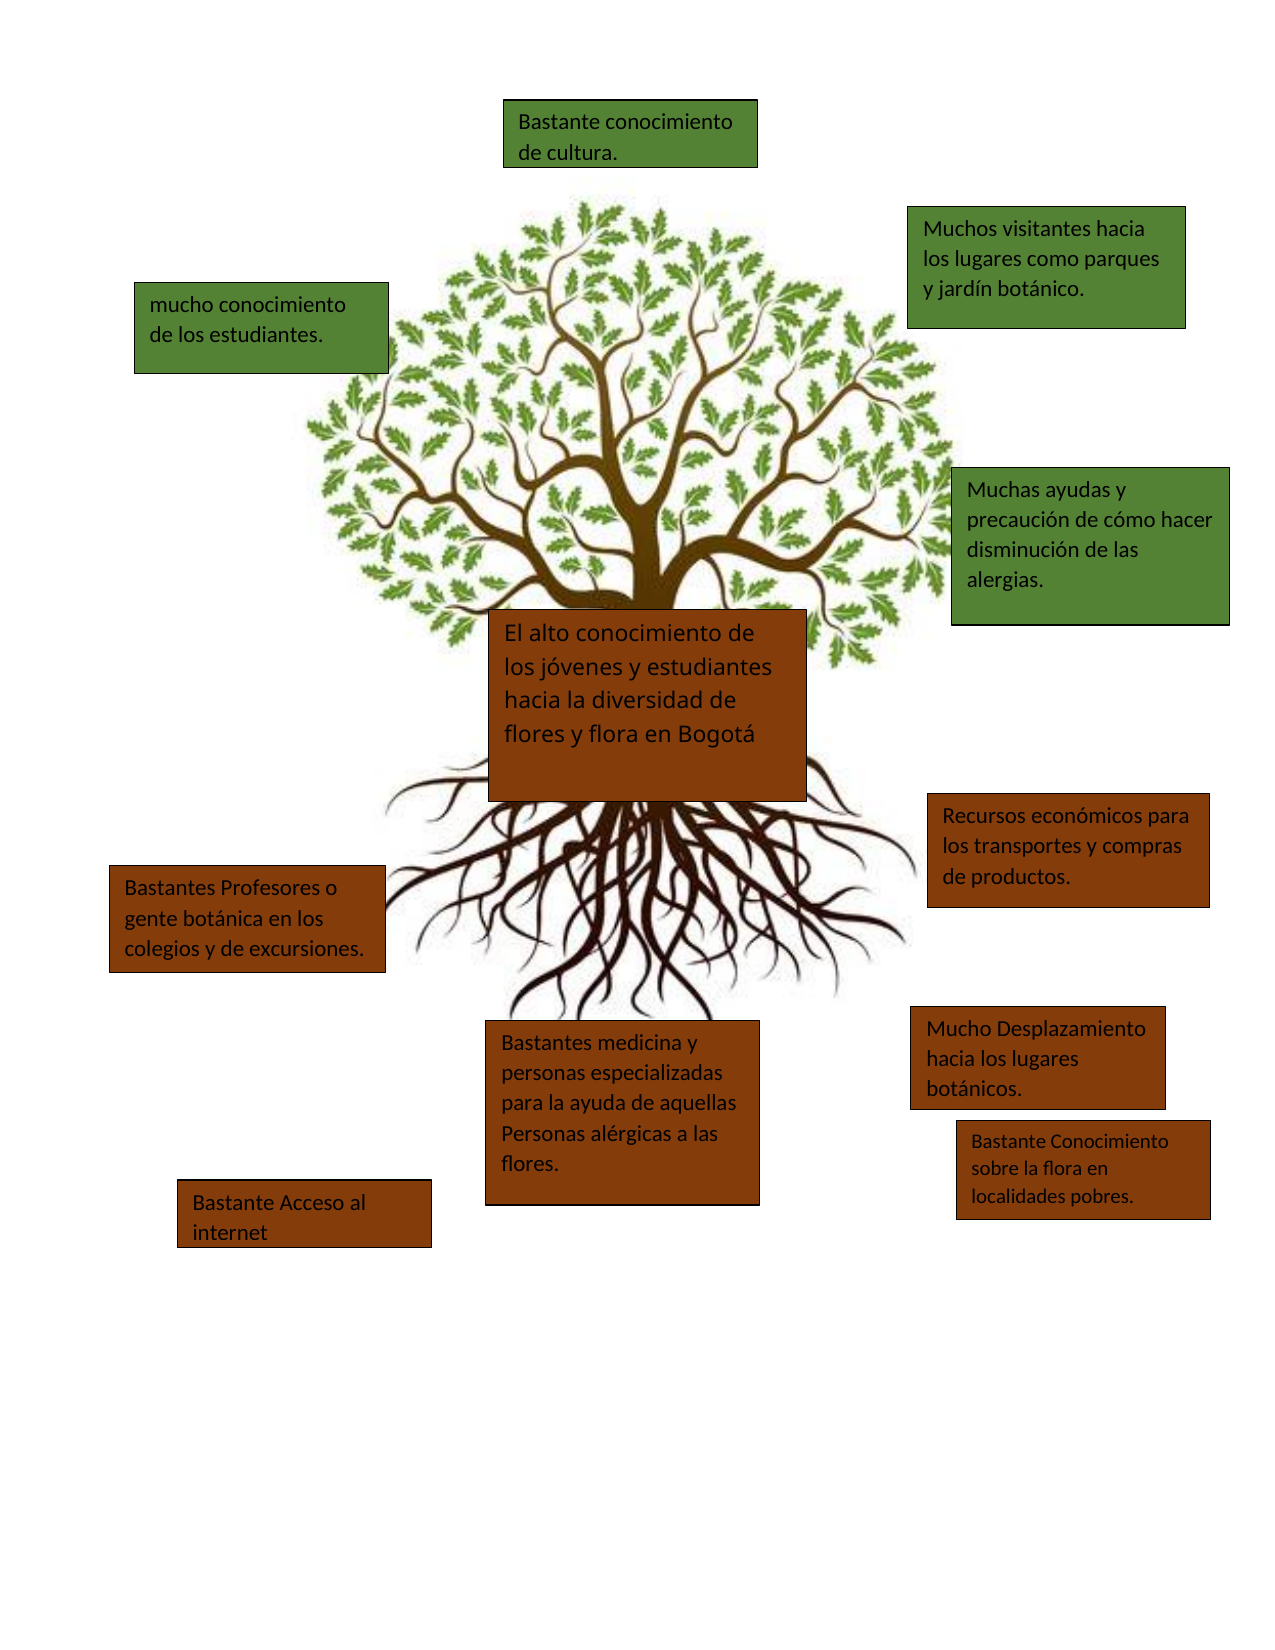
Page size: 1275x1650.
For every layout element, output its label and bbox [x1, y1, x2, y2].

picture [177, 146, 1098, 1068]
